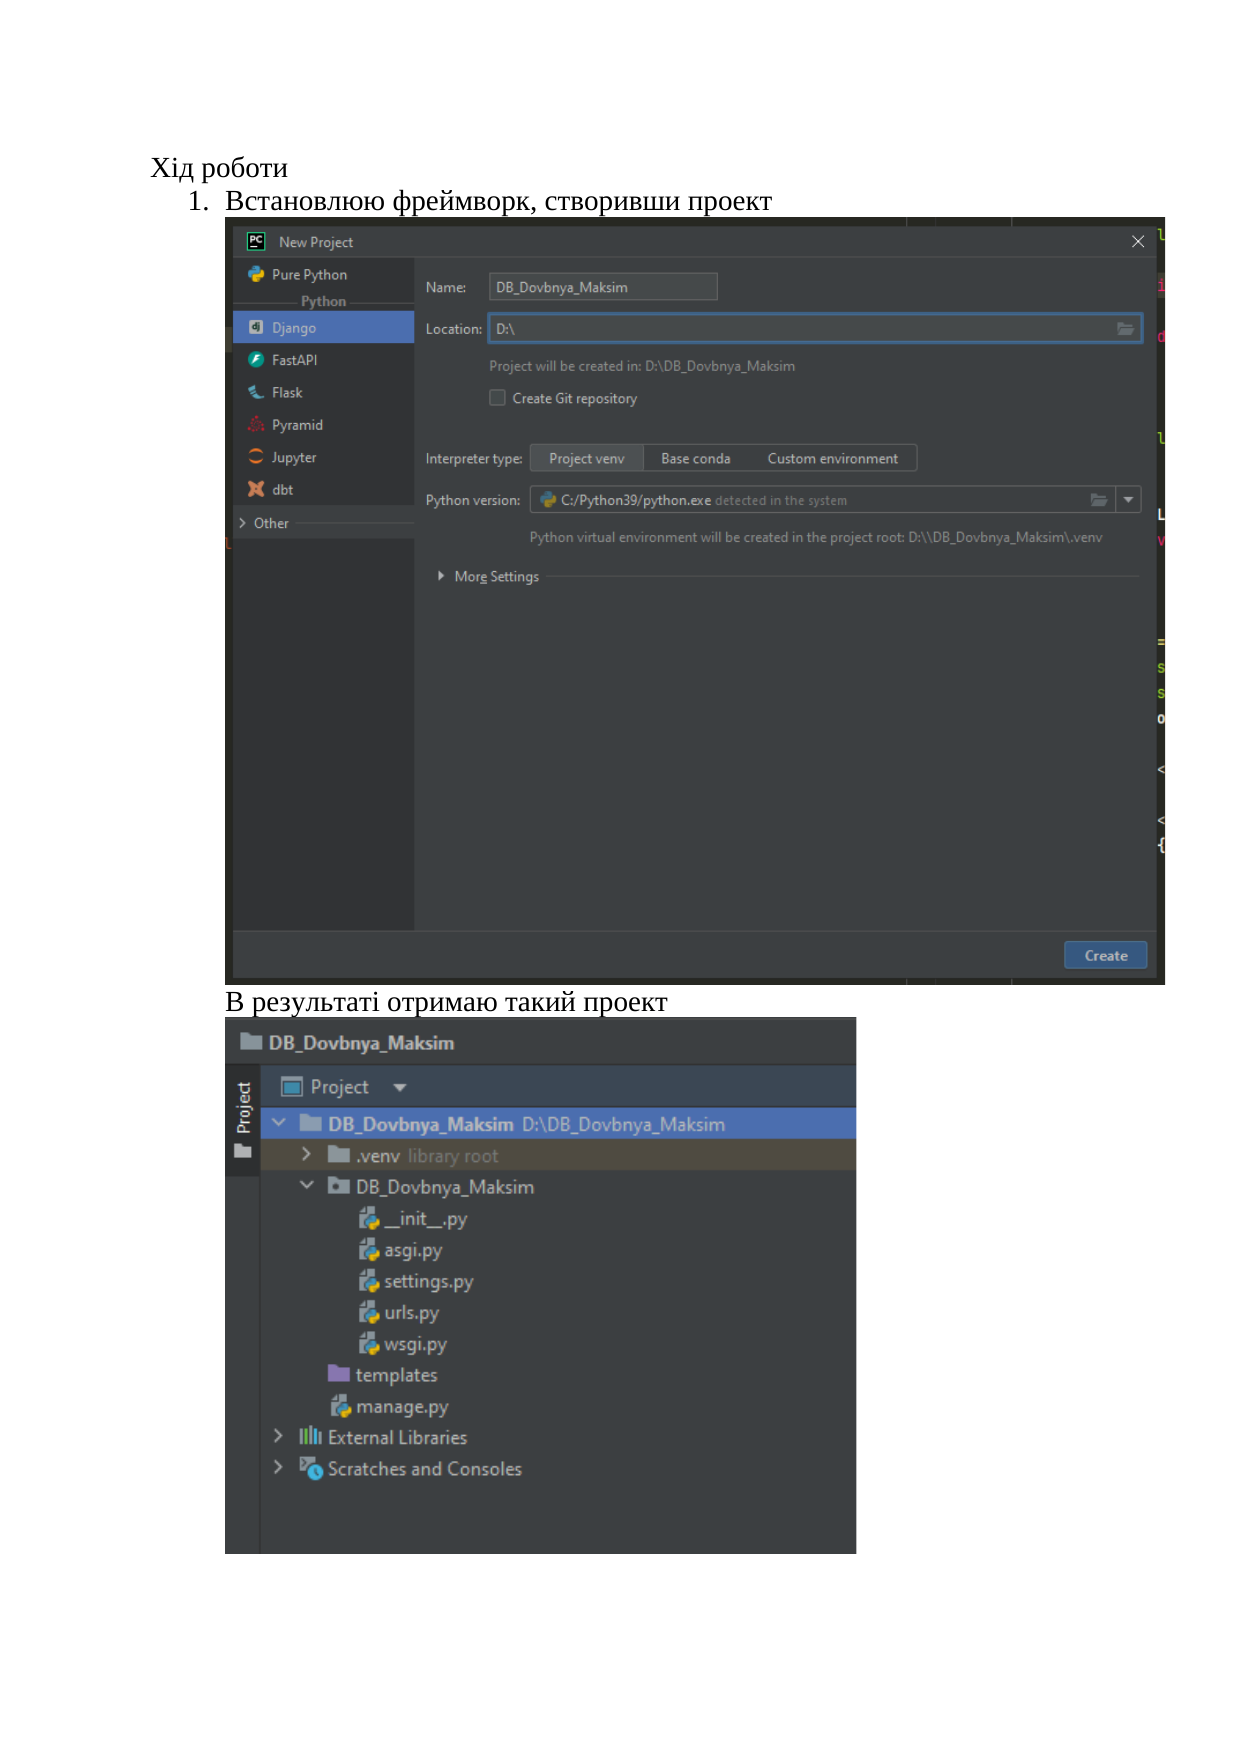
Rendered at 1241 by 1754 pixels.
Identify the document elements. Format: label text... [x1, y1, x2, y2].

picture [225, 1017, 857, 1554]
text Хід роботи [150, 150, 1090, 183]
picture [225, 217, 1166, 985]
